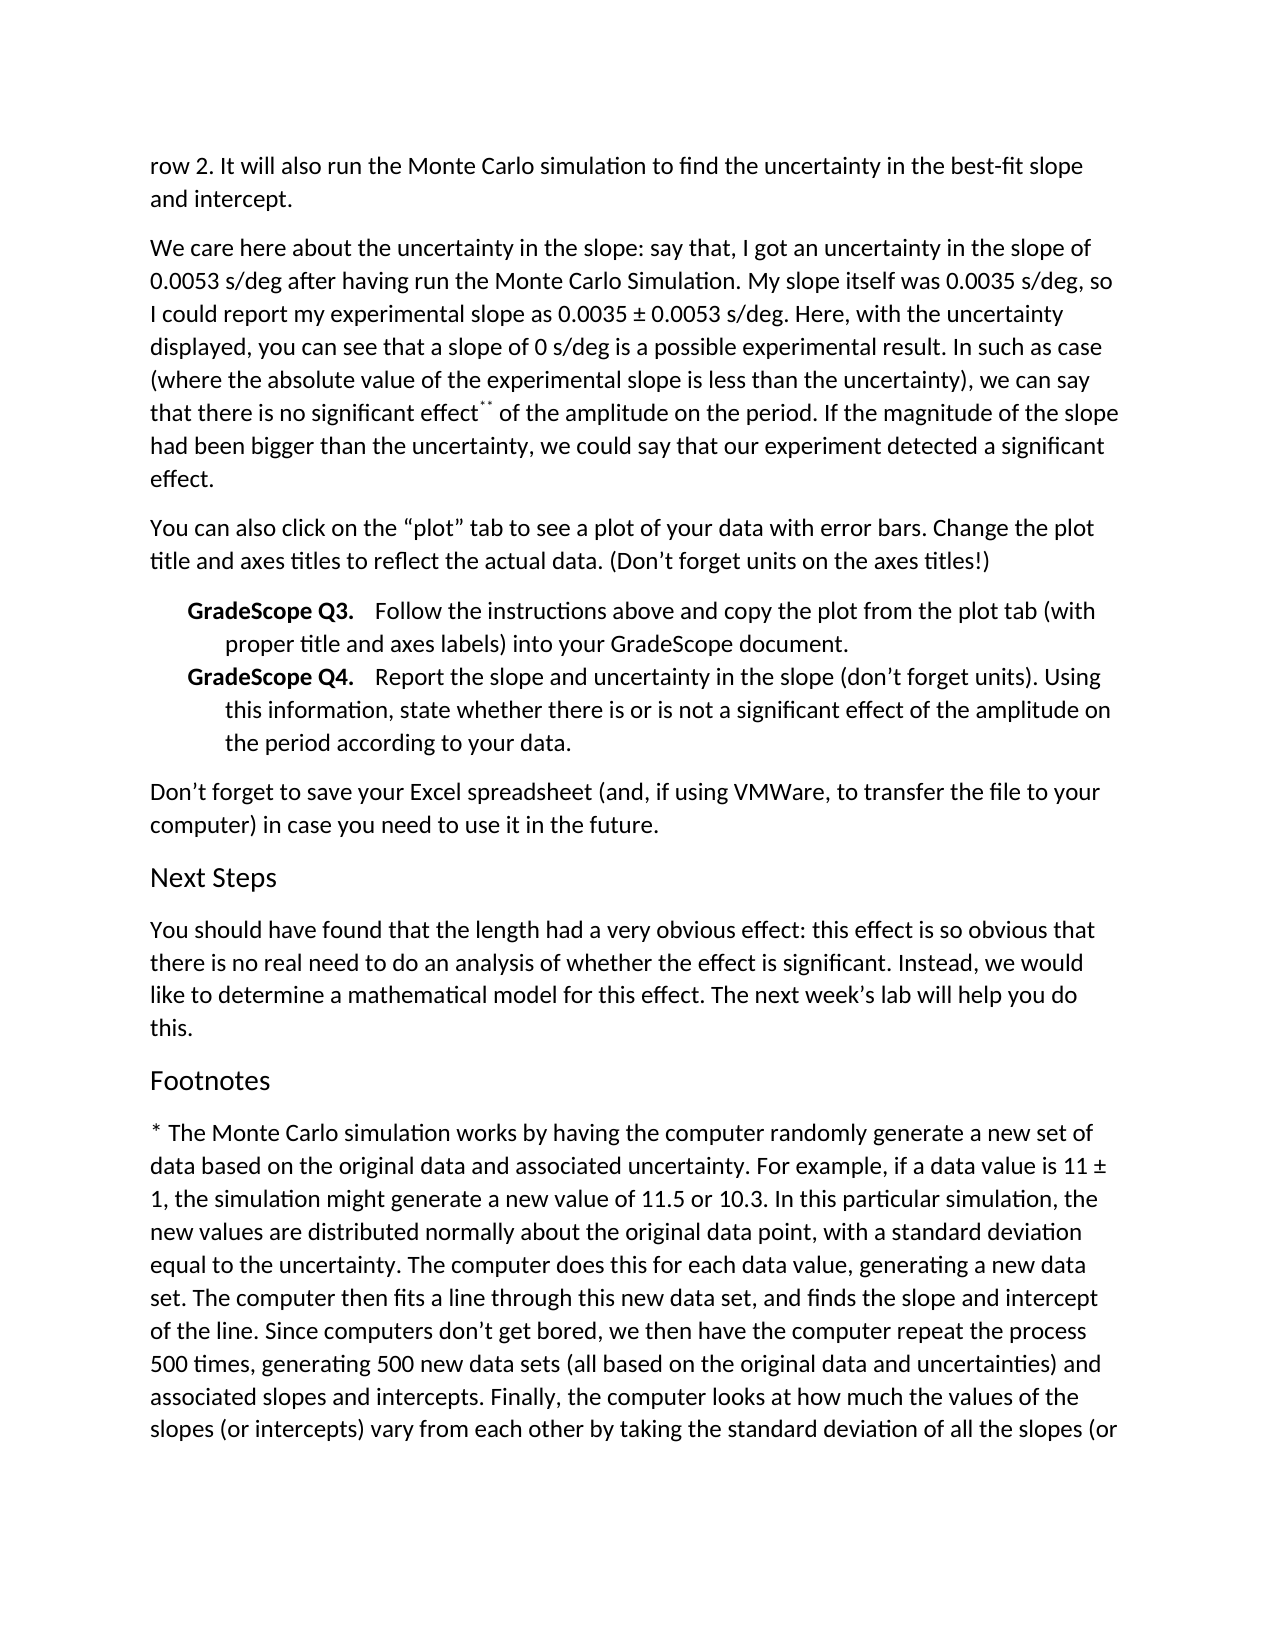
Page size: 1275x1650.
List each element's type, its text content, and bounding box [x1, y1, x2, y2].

list Report the slope and uncertainty in the slope (don’t forget units). Using this information, state whether there is or is not a significant effect of the amplitude on the period according to your data. [187, 661, 1125, 757]
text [150, 1117, 1125, 1444]
text You should have found that the length had a very obvious effect: this effect is so obvious that there is no real need to do an analysis of whether the effect is significant. Instead, we would like to determine a mathematical model for this effect. The next week’s lab will help you do this. [150, 914, 1125, 1043]
text We care here about the uncertainty in the slope: say that, I got an uncertainty in the slope of 0.0053 s/deg after having run the Monte Carlo Simulation. My slope itself was 0.0035 s/deg, so I could report my experimental slope as 0.0035 ± 0.0053 s/deg. Here, with the uncertainty displayed, you can see that a slope of 0 s/deg is a possible experimental result. In such as case (where the absolute value of the experimental slope is less than the uncertainty), we can say that there is no significant effect** of the amplitude on the period. If the magnitude of the slope had been bigger than the uncertainty, we could say that our experiment detected a significant effect. [150, 232, 1125, 493]
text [150, 150, 1125, 213]
text Next Steps [150, 859, 1125, 894]
text Footnotes [150, 1062, 1125, 1098]
text You can also click on the “plot” tab to see a plot of your data with error bars. Change the plot title and axes titles to reflect the actual data. (Don’t forget units on the axes titles!) [150, 512, 1125, 576]
list Follow the instructions above and copy the plot from the plot tab (with proper title and axes labels) into your GradeScope document. [187, 595, 1125, 658]
text Don’t forget to save your Excel spreadsheet (and, if using VMWare, to transfer the file to your computer) in case you need to use it in the future. [150, 776, 1125, 840]
